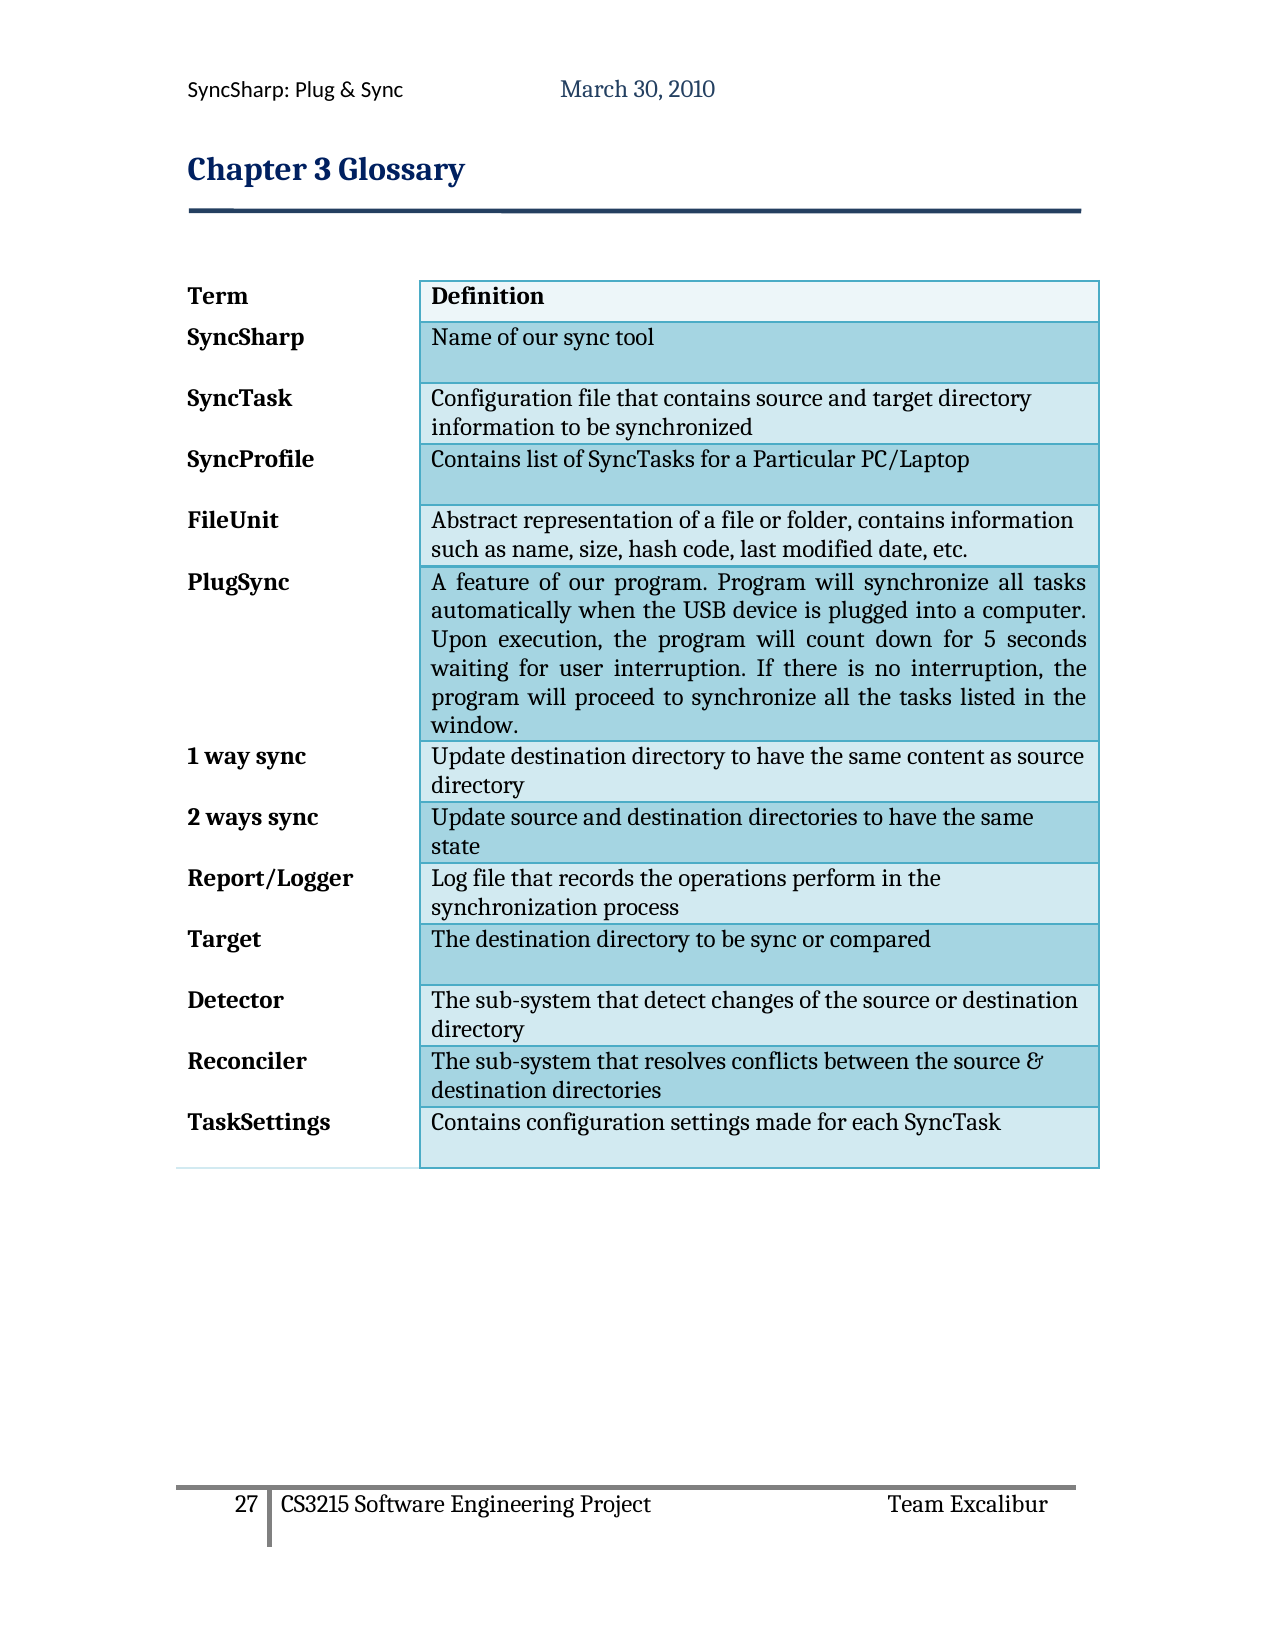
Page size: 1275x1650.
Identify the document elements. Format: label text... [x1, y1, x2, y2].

table_cell Detector [176, 984, 419, 1045]
table_cell A feature of our program. Program will synchronize all tasks automatically when the USB device is plugged into a computer. Upon execution, the program will count down for 5 seconds waiting for user interruption. If there is no interruption, the program will proceed to synchronize all the tasks listed in the window. [421, 568, 1098, 740]
table_cell The destination directory to be sync or compared [421, 925, 1098, 984]
table_cell Report/Logger [176, 862, 419, 923]
table_cell Target [176, 923, 419, 984]
table_cell Contains configuration settings made for each SyncTask [421, 1108, 1098, 1167]
table_cell Log file that records the operations perform in the synchronization process [421, 864, 1098, 923]
table_cell TaskSettings [176, 1106, 419, 1167]
table_cell SyncTask [176, 382, 419, 443]
table_header Term [176, 280, 419, 321]
table_cell Abstract representation of a file or folder, contains information such as name, size, hash code, last modified date, etc. [421, 506, 1098, 565]
table_cell PlugSync [176, 565, 419, 740]
table_cell 2 ways sync [176, 801, 419, 862]
table_header Definition [421, 282, 1098, 321]
table_cell 1 way sync [176, 740, 419, 801]
table_cell Update source and destination directories to have the same state [421, 803, 1098, 862]
table_cell Update destination directory to have the same content as source directory [421, 742, 1098, 801]
table_cell Reconciler [176, 1045, 419, 1106]
table_cell FileUnit [176, 504, 419, 565]
text Chapter 3 Glossary [187, 150, 1087, 188]
table_cell SyncSharp [176, 321, 419, 382]
table_cell The sub-system that detect changes of the source or destination directory [421, 986, 1098, 1045]
table_cell SyncProfile [176, 443, 419, 504]
table_cell Contains list of SyncTasks for a Particular PC/Laptop [421, 445, 1098, 504]
table_cell Name of our sync tool [421, 323, 1098, 382]
table_cell Configuration file that contains source and target directory information to be synchronized [421, 384, 1098, 443]
table_cell The sub-system that resolves conflicts between the source & destination directories [421, 1047, 1098, 1106]
